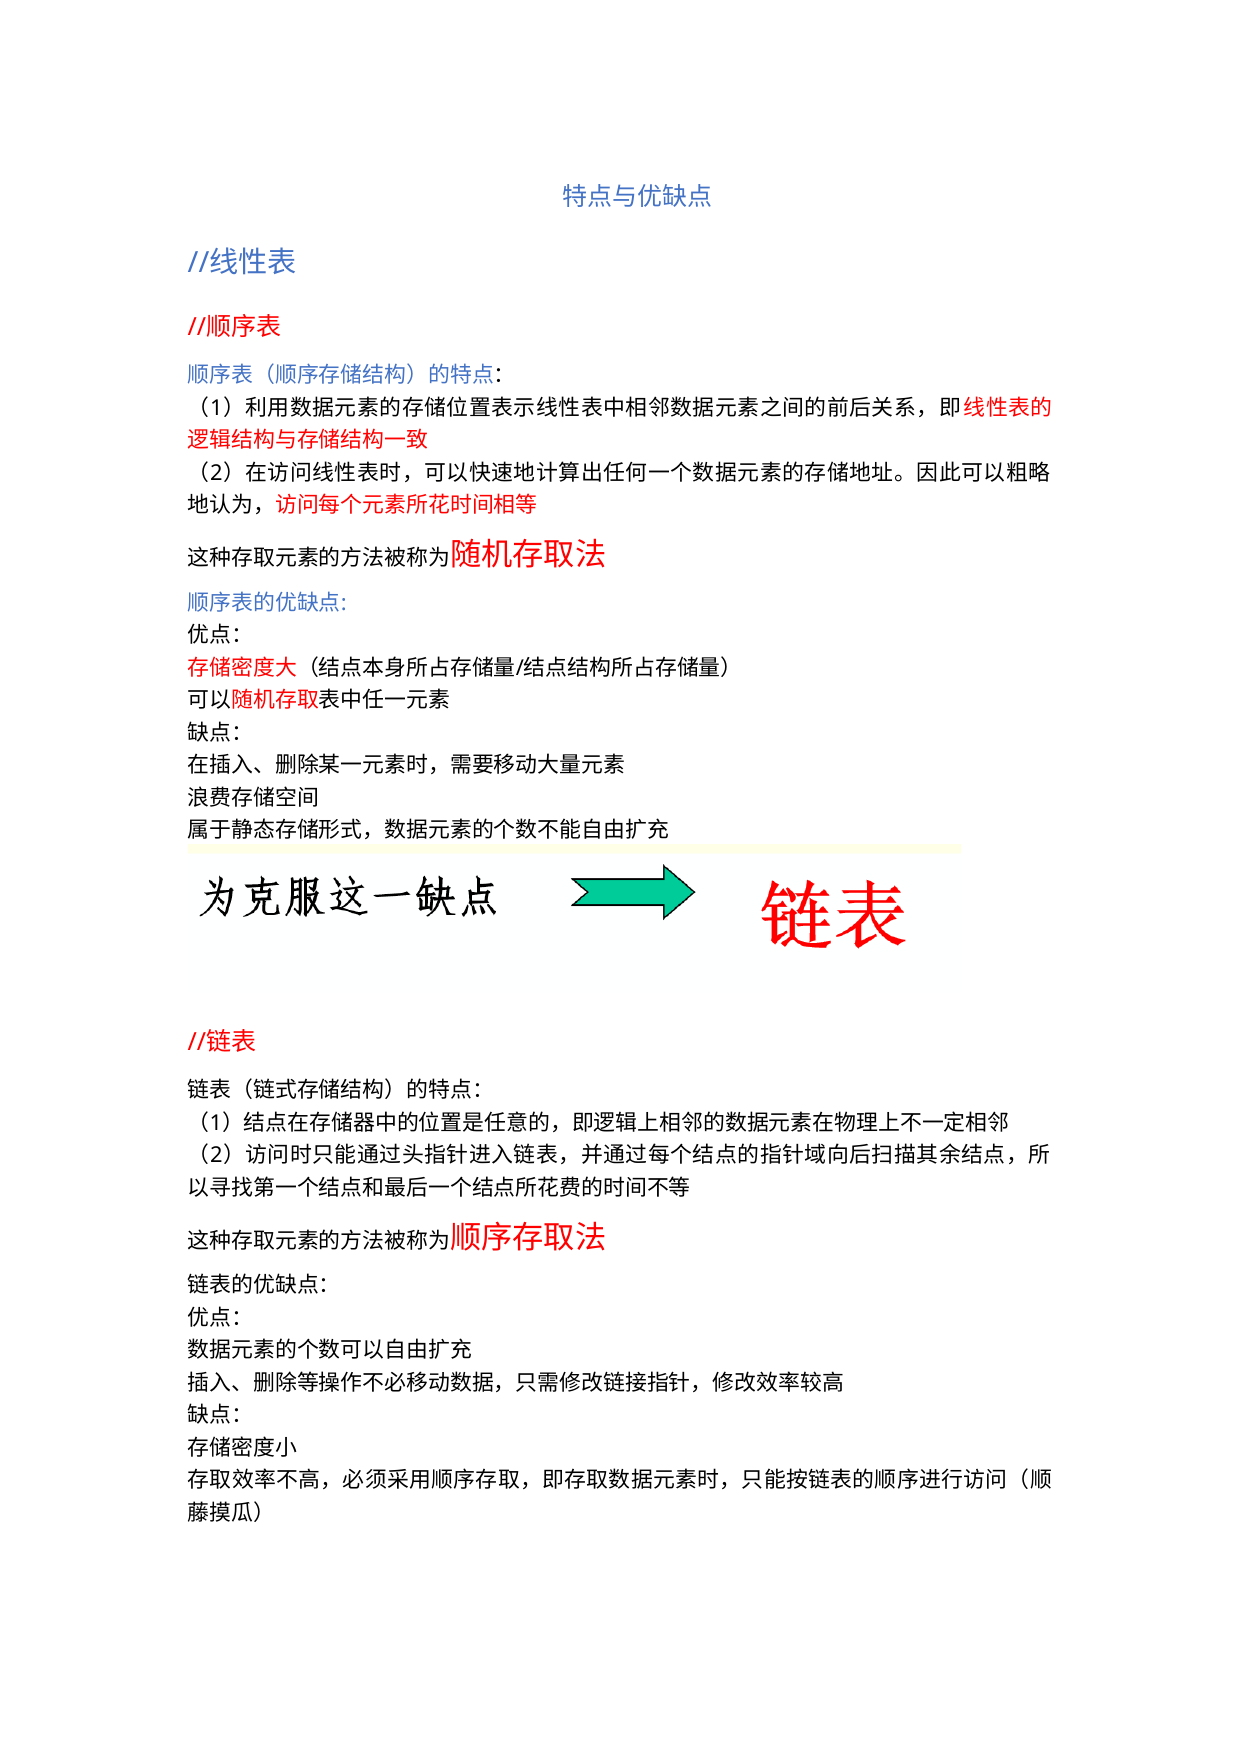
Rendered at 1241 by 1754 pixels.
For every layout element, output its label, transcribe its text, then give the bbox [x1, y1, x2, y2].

text 优点： 存储密度大（结点本身所占存储量/结点结构所占存储量） 可以随机存取表中任一元素 [187, 617, 1053, 714]
text //链表 [187, 1007, 1053, 1072]
text 链表（链式存储结构）的特点： [187, 1072, 1053, 1104]
text 顺序表的优缺点: [187, 584, 1053, 617]
text 特点与优缺点 [187, 162, 1053, 227]
text //顺序表 [187, 292, 1053, 357]
text （1）结点在存储器中的位置是任意的，即逻辑上相邻的数据元素在物理上不一定相邻 （2）访问时只能通过头指针进入链表，并通过每个结点的指针域向后扫描其余结点，所以寻找第一个结点和最后一个结点所花费的时间不等 [187, 1104, 1053, 1202]
text //线性表 [187, 227, 1053, 292]
text 顺序表（顺序存储结构）的特点： [187, 357, 1053, 389]
picture [187, 844, 962, 993]
text 这种存取元素的方法被称为随机存取法 [187, 519, 1053, 584]
text 这种存取元素的方法被称为顺序存取法 [187, 1202, 1053, 1267]
text 链表的优缺点： [187, 1267, 1053, 1299]
text 缺点： 在插入、删除某一元素时，需要移动大量元素 浪费存储空间 属于静态存储形式，数据元素的个数不能自由扩充 [187, 714, 1053, 844]
text 缺点： 存储密度小 存取效率不高，必须采用顺序存取，即存取数据元素时，只能按链表的顺序进行访问（顺藤摸瓜） [187, 1397, 1053, 1527]
text 优点： 数据元素的个数可以自由扩充 插入、删除等操作不必移动数据，只需修改链接指针，修改效率较高 [187, 1299, 1053, 1397]
text （1）利用数据元素的存储位置表示线性表中相邻数据元素之间的前后关系，即线性表的逻辑结构与存储结构一致 （2）在访问线性表时，可以快速地计算出任何一个数据元素的存储地址。因此可以粗略地认为，访问每个元素所花时间相等 [187, 389, 1053, 519]
